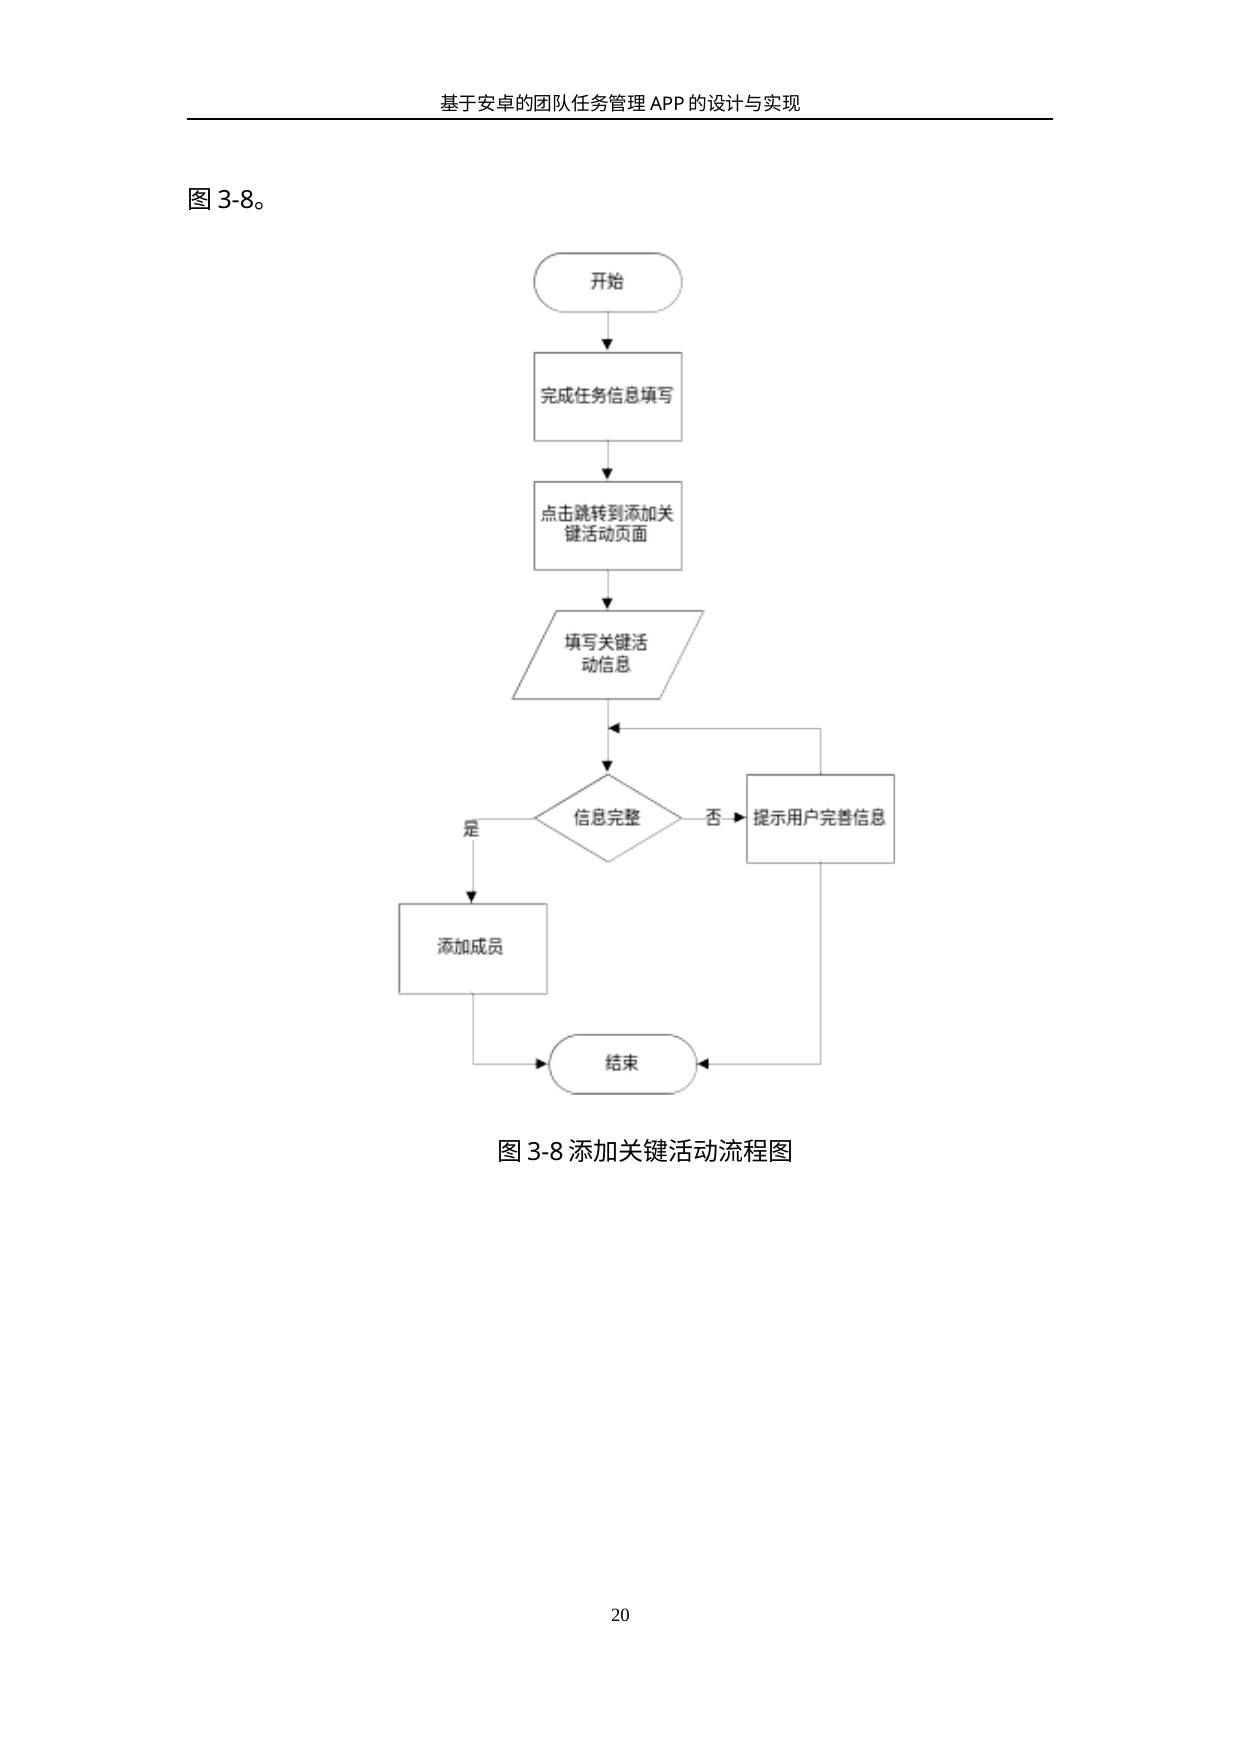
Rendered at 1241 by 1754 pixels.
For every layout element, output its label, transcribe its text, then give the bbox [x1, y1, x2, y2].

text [187, 164, 1053, 232]
text 图3-8添加关键活动流程图 [187, 1116, 1053, 1183]
